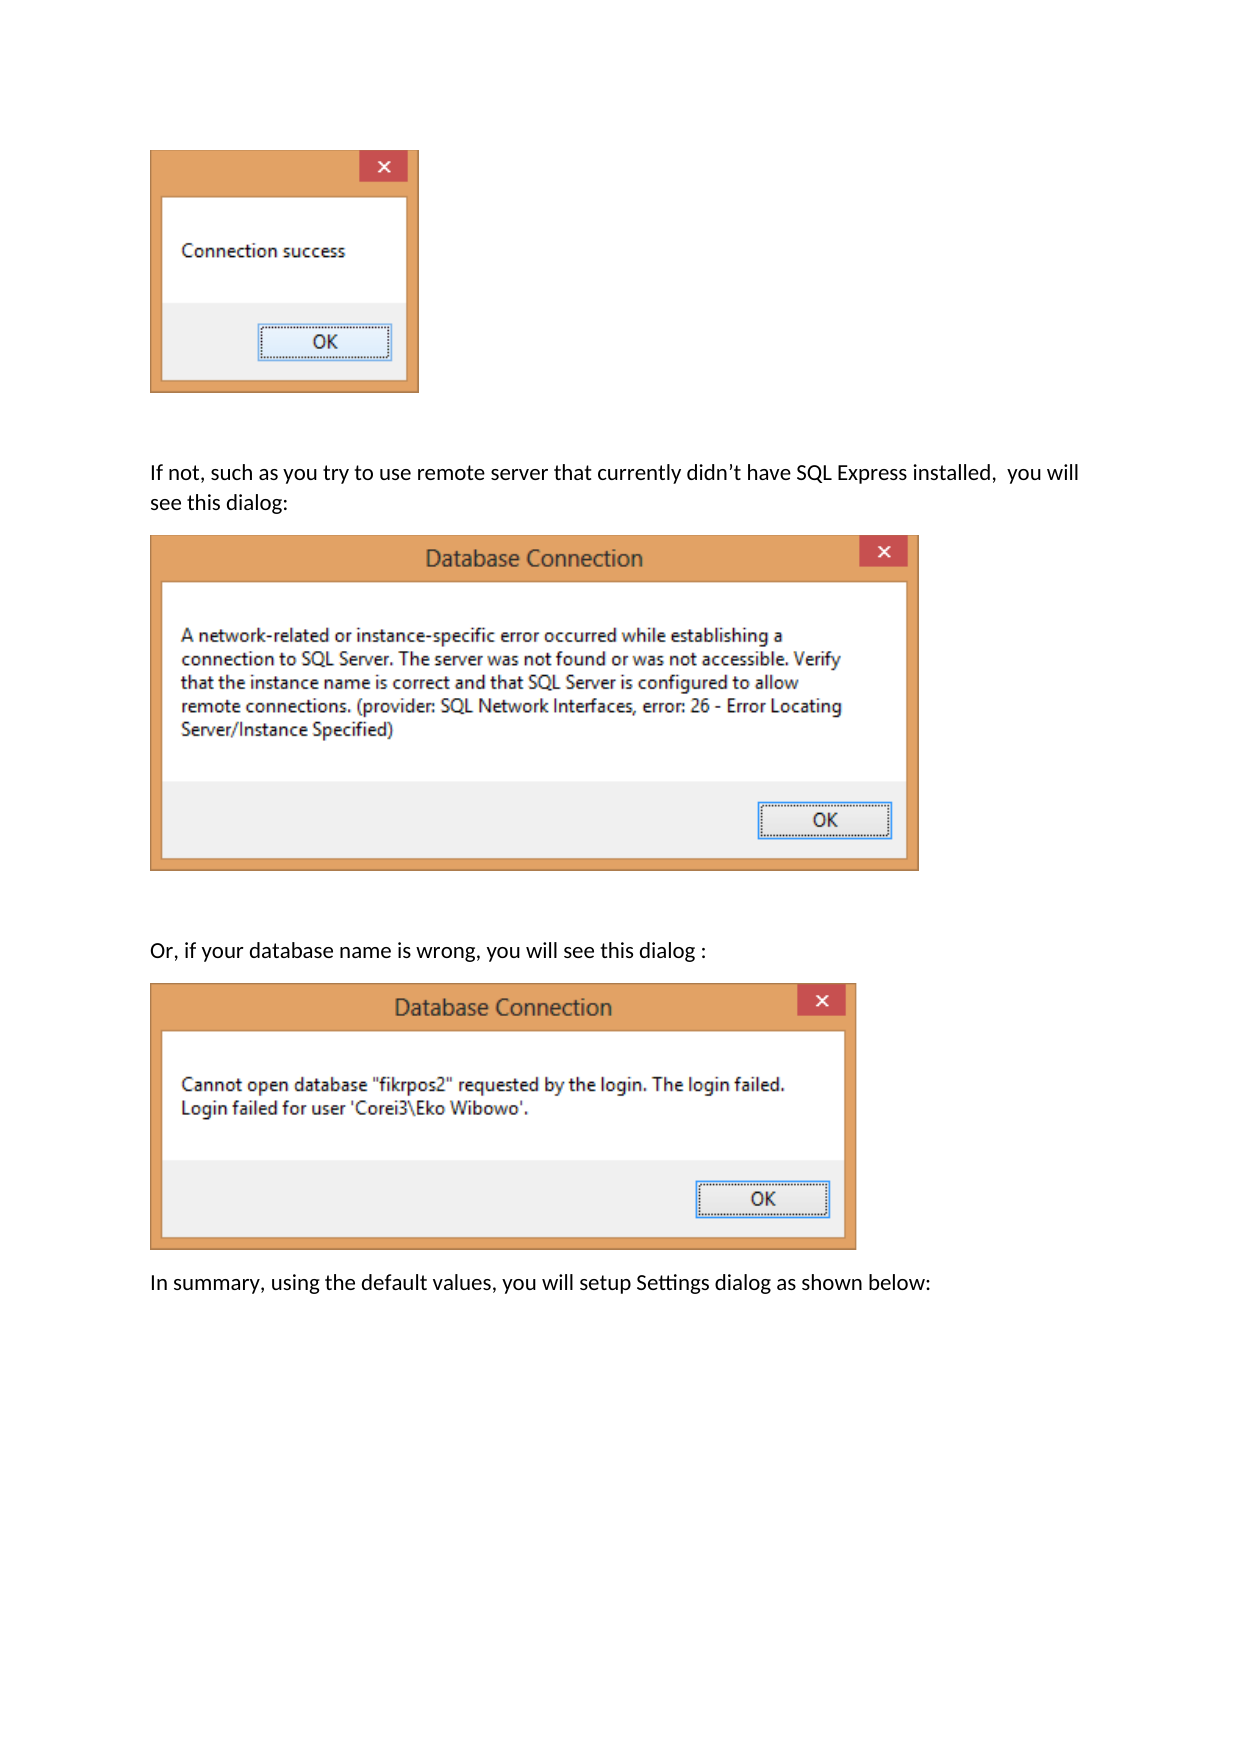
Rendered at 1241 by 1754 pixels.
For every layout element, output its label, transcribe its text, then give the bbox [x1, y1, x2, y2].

text In summary, using the default values, you will setup Settings dialog as shown below: [150, 1268, 1090, 1296]
picture [150, 150, 419, 393]
picture [150, 983, 857, 1250]
text If not, such as you try to use remote server that currently didn’t have SQL Express installed, you will see this dialog: [150, 458, 1090, 516]
picture [150, 535, 919, 871]
text Or, if your database name is wrong, you will see this dialog : [150, 937, 1090, 965]
